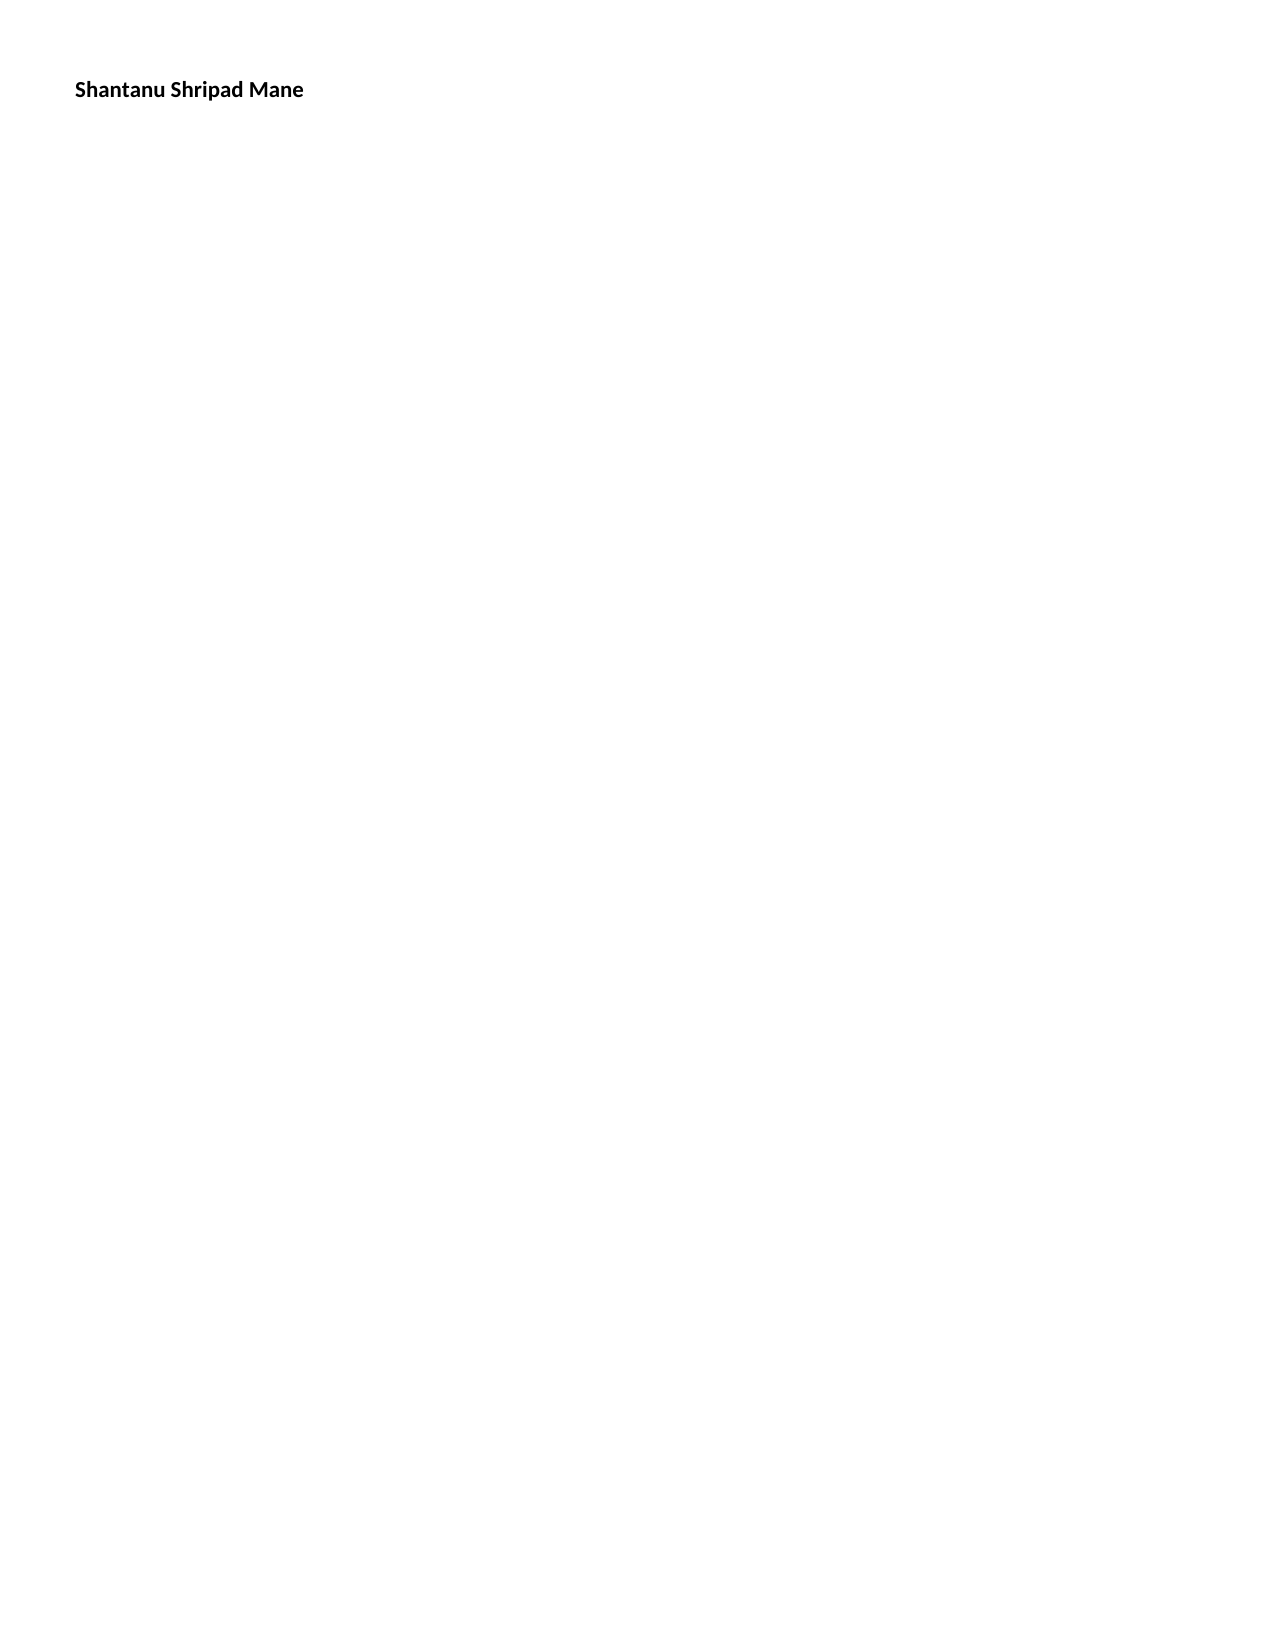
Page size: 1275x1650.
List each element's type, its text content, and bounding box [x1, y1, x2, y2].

text Shantanu Shripad Mane [75, 75, 1200, 103]
